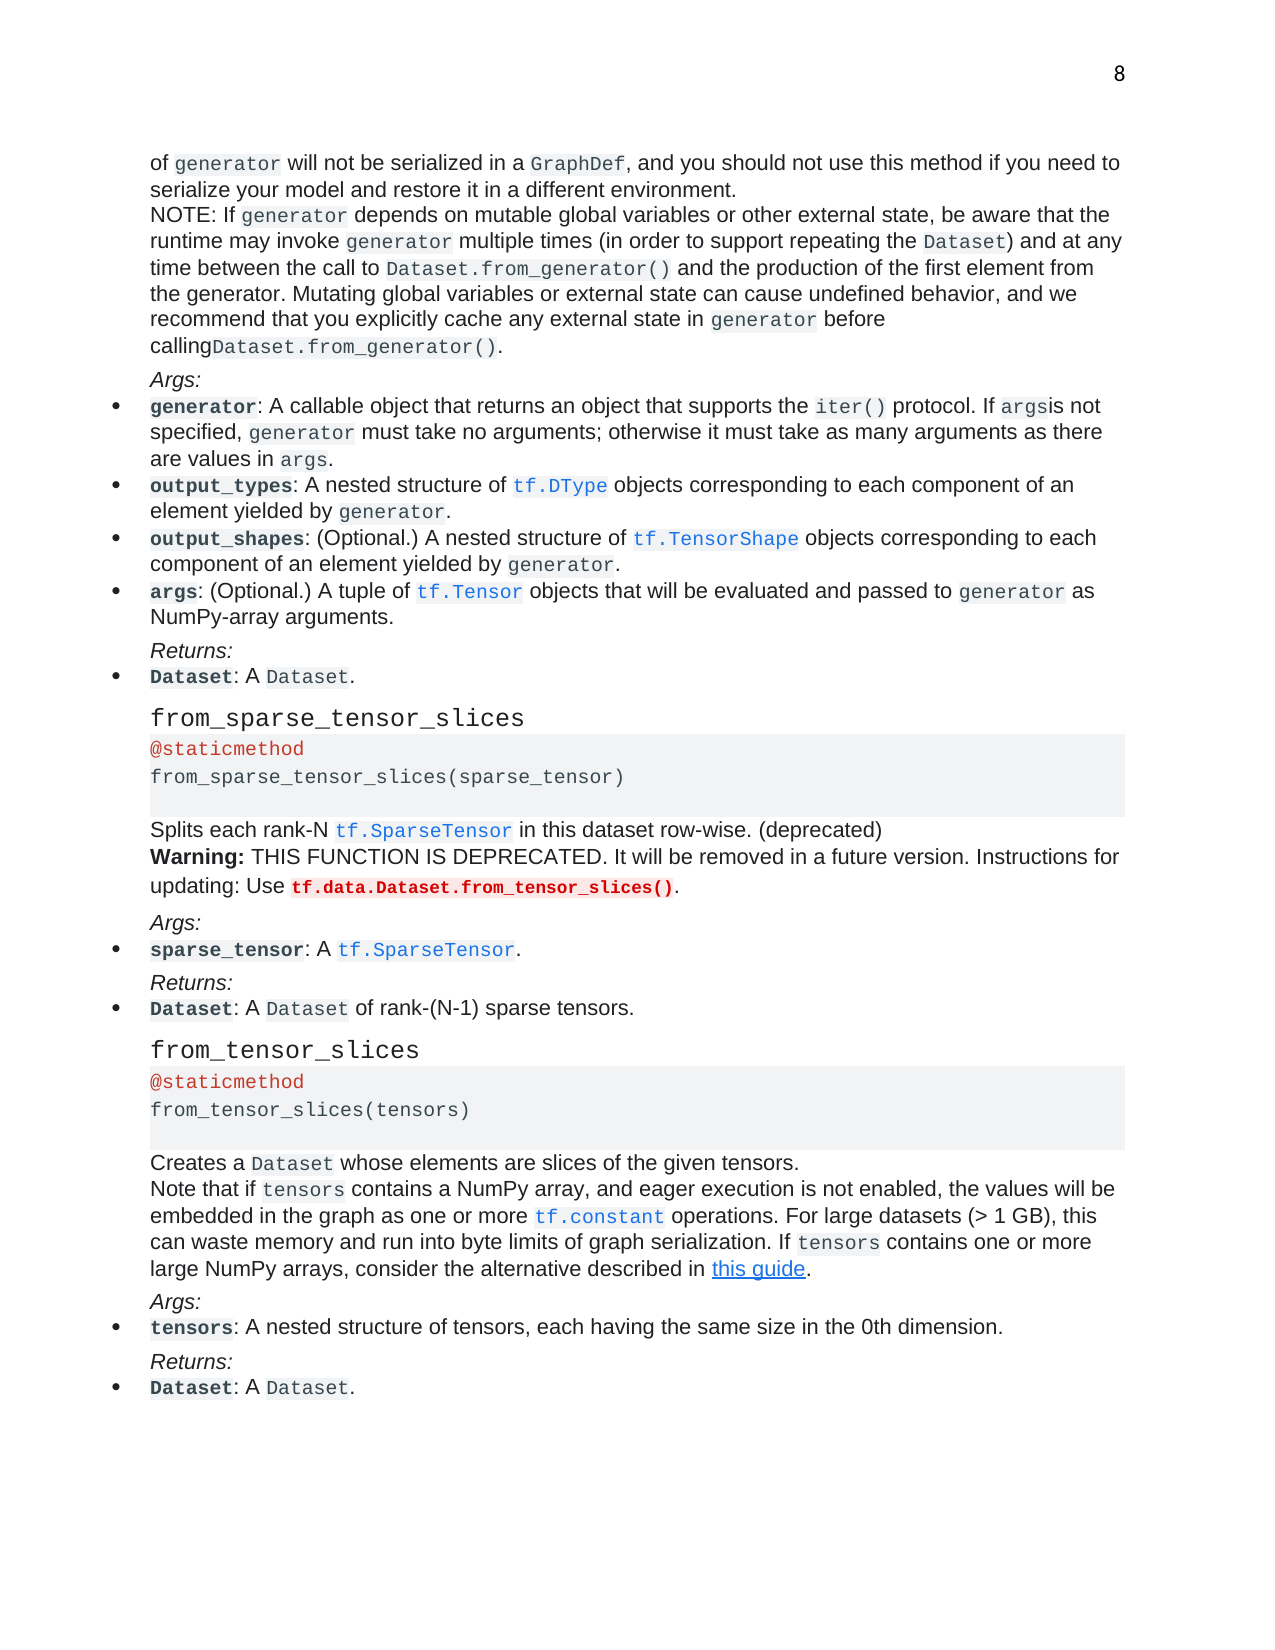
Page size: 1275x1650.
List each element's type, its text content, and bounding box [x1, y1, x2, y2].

list Dataset: A Dataset. [112, 663, 1125, 689]
text Splits each rank-N tf.SparseTensor in this dataset row-wise. (deprecated) [150, 817, 1125, 843]
list args: (Optional.) A tuple of tf.Tensor objects that will be evaluated and passed to generator as NumPy-array arguments. [112, 578, 1125, 629]
list sparse_tensor: A tf.SparseTensor. [112, 936, 1125, 962]
list Dataset: A Dataset of rank-(N-1) sparse tensors. [112, 995, 1125, 1022]
list output_shapes: (Optional.) A nested structure of tf.TensorShape objects corresponding to each component of an element yielded by generator. [112, 525, 1125, 578]
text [150, 1176, 1125, 1281]
subtitle from_sparse_tensor_slices [150, 689, 1125, 734]
subtitle Returns: [150, 962, 1125, 995]
subtitle Returns: [150, 629, 1125, 663]
subtitle Args: [150, 902, 1125, 936]
text Creates a Dataset whose elements are slices of the given tensors. [150, 1150, 1125, 1176]
subtitle Args: [150, 359, 1125, 392]
text Warning: THIS FUNCTION IS DEPRECATED. It will be removed in a future version. Instructions for updating: Use tf.data.Dataset.from_tensor_slices(). [150, 843, 1125, 898]
text @staticmethod from_tensor_slices(tensors) [150, 1066, 1125, 1150]
subtitle Args: [150, 1281, 1125, 1314]
subtitle Returns: [150, 1341, 1125, 1374]
text NOTE: If generator depends on mutable global variables or other external state, be aware that the runtime may invoke generator multiple times (in order to support repeating the Dataset) and at any time between the call to Dataset.from_generator() and the production of the first element from the generator. Mutating global variables or external state can cause undefined behavior, and we recommend that you explicitly cache any external state in generator before callingDataset.from_generator(). [150, 202, 1125, 359]
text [150, 150, 1125, 202]
list Dataset: A Dataset. [112, 1374, 1125, 1400]
text @staticmethod from_sparse_tensor_slices(sparse_tensor) [150, 734, 1125, 817]
subtitle from_tensor_slices [150, 1022, 1125, 1066]
list output_types: A nested structure of tf.DType objects corresponding to each component of an element yielded by generator. [112, 472, 1125, 525]
list tensors: A nested structure of tensors, each having the same size in the 0th dimension. [112, 1314, 1125, 1341]
list generator: A callable object that returns an object that supports the iter() protocol. If argsis not specified, generator must take no arguments; otherwise it must take as many arguments as there are values in args. [112, 392, 1125, 472]
